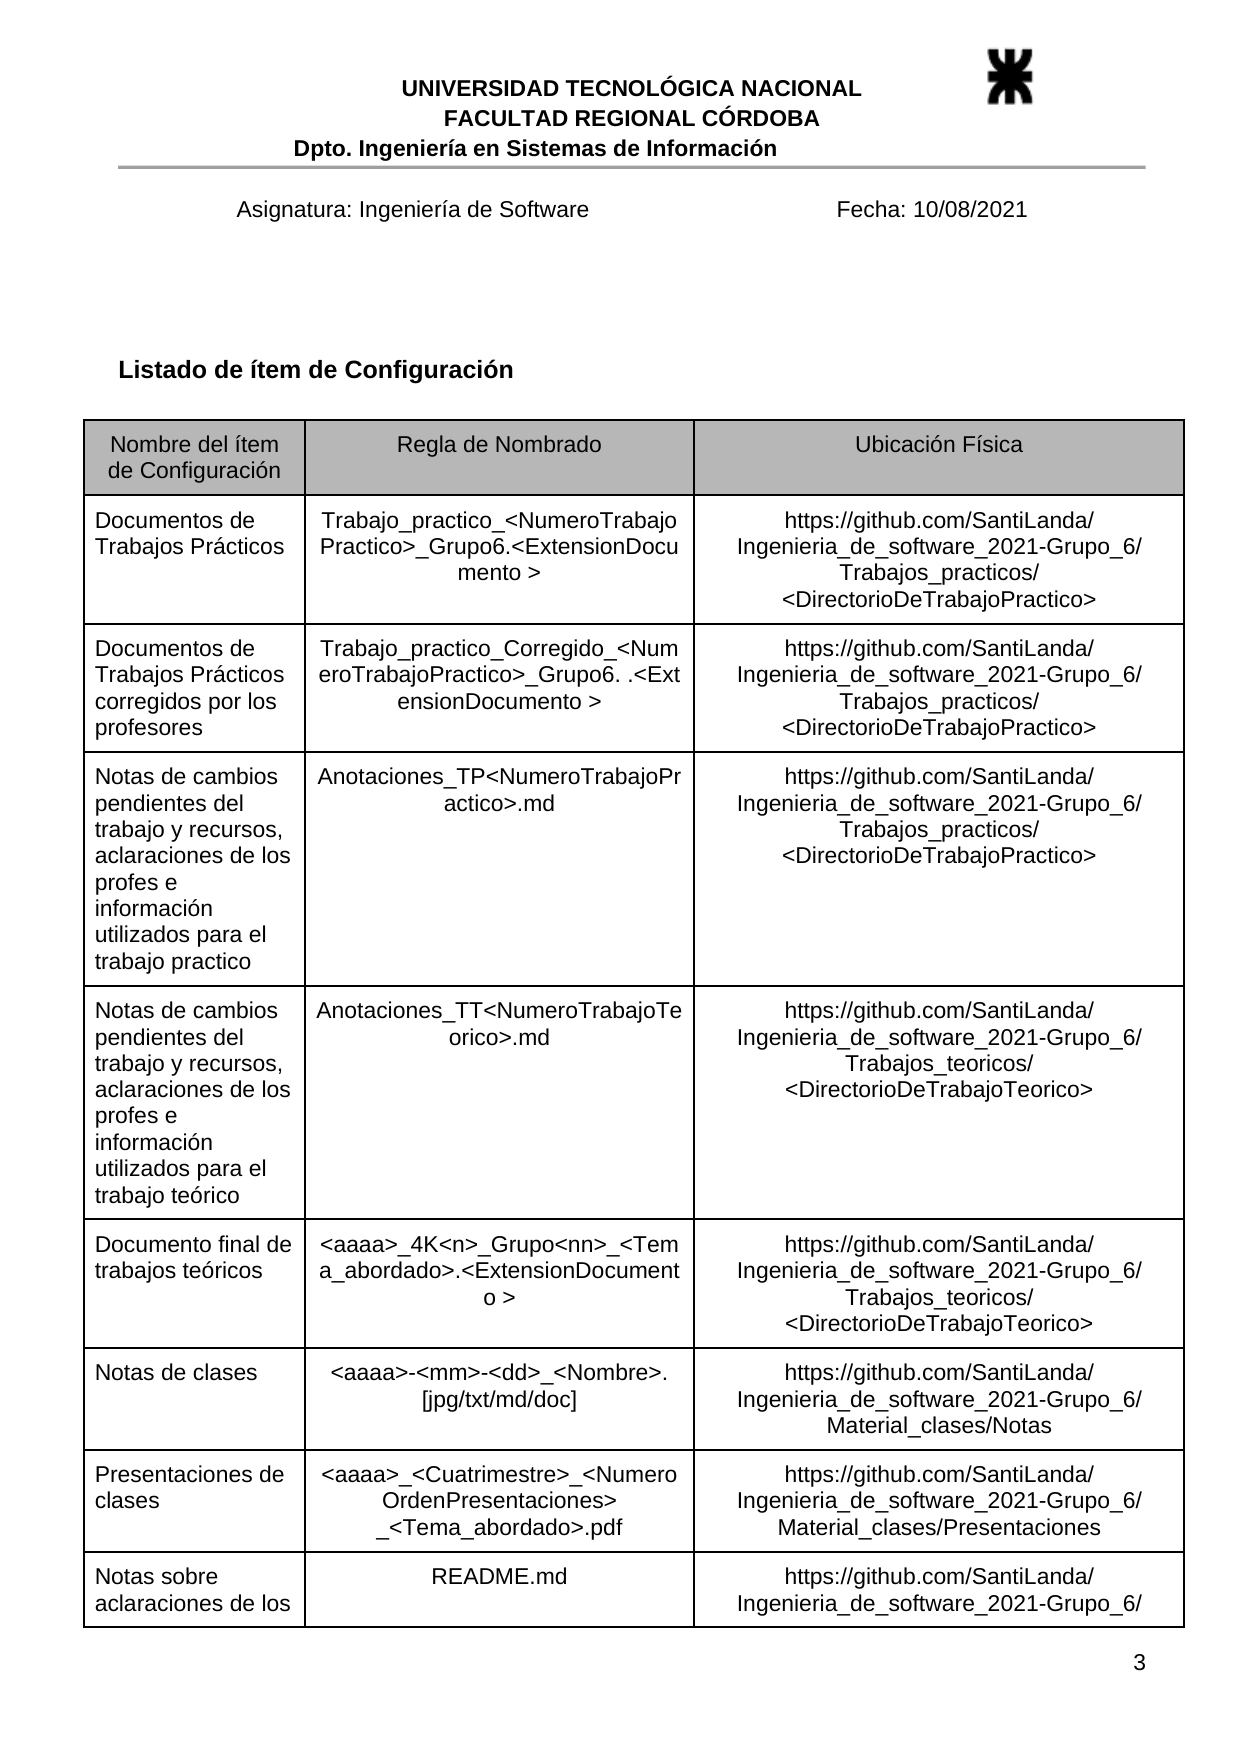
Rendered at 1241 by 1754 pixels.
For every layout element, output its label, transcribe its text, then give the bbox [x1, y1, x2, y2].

table_cell Notas de cambios pendientes del trabajo y recursos, aclaraciones de los profes e información utilizados para el trabajo teórico [85, 987, 304, 1218]
table_header Regla de Nombrado [306, 421, 693, 494]
table_cell <aaaa>-<mm>-<dd>_<Nombre>.[jpg/txt/md/doc] [306, 1349, 693, 1449]
table_cell Documentos de Trabajos Prácticos [85, 496, 304, 622]
table_cell Notas sobre aclaraciones de los trabajos prácticos [85, 1553, 304, 1626]
table_cell Trabajo_practico_<NumeroTrabajoPractico>_Grupo6.<ExtensionDocumento > [306, 496, 693, 622]
table_cell README.md [306, 1553, 693, 1626]
picture [975, 37, 1045, 108]
text Listado de ítem de Configuración [118, 355, 1146, 384]
table_cell Anotaciones_TT<NumeroTrabajoTeorico>.md [306, 987, 693, 1218]
table_cell https://github.com/SantiLanda/Ingenieria_de_software_2021-Grupo_6/Trabajos_practicos/<DirectorioDeTrabajoPractico> [695, 625, 1183, 751]
table_cell Documento final de trabajos teóricos [85, 1220, 304, 1347]
table_header Ubicación Física [695, 421, 1183, 494]
table_cell <aaaa>_4K<n>_Grupo<nn>_<Tema_abordado>.<ExtensionDocumento > [306, 1220, 693, 1347]
table_cell https://github.com/SantiLanda/Ingenieria_de_software_2021-Grupo_6/Trabajos_practicos/<DirectorioDeTrabajoPractico> [695, 496, 1183, 622]
table_cell https://github.com/SantiLanda/Ingenieria_de_software_2021-Grupo_6/Trabajos_practicos/<DirectorioDeTrabajoPractico> [695, 1553, 1183, 1626]
table_cell Notas de cambios pendientes del trabajo y recursos, aclaraciones de los profes e información utilizados para el trabajo practico [85, 753, 304, 984]
table_cell Anotaciones_TP<NumeroTrabajoPractico>.md [306, 753, 693, 984]
table_cell Notas de clases [85, 1349, 304, 1449]
table_cell <aaaa>_<Cuatrimestre>_<NumeroOrdenPresentaciones> _<Tema_abordado>.pdf [306, 1451, 693, 1551]
table_cell Documentos de Trabajos Prácticos corregidos por los profesores [85, 625, 304, 751]
table_cell https://github.com/SantiLanda/Ingenieria_de_software_2021-Grupo_6/Material_clases/Notas [695, 1349, 1183, 1449]
table_cell Presentaciones de clases [85, 1451, 304, 1551]
table_header Nombre del ítem de Configuración [85, 421, 304, 494]
table_cell Trabajo_practico_Corregido_<NumeroTrabajoPractico>_Grupo6. .<ExtensionDocumento > [306, 625, 693, 751]
table_cell https://github.com/SantiLanda/Ingenieria_de_software_2021-Grupo_6/Material_clases/Presentaciones [695, 1451, 1183, 1551]
table_cell https://github.com/SantiLanda/Ingenieria_de_software_2021-Grupo_6/Trabajos_teoricos/<DirectorioDeTrabajoTeorico> [695, 1220, 1183, 1347]
table_cell https://github.com/SantiLanda/Ingenieria_de_software_2021-Grupo_6/Trabajos_teoricos/<DirectorioDeTrabajoTeorico> [695, 987, 1183, 1218]
table_cell https://github.com/SantiLanda/Ingenieria_de_software_2021-Grupo_6/Trabajos_practicos/<DirectorioDeTrabajoPractico> [695, 753, 1183, 984]
